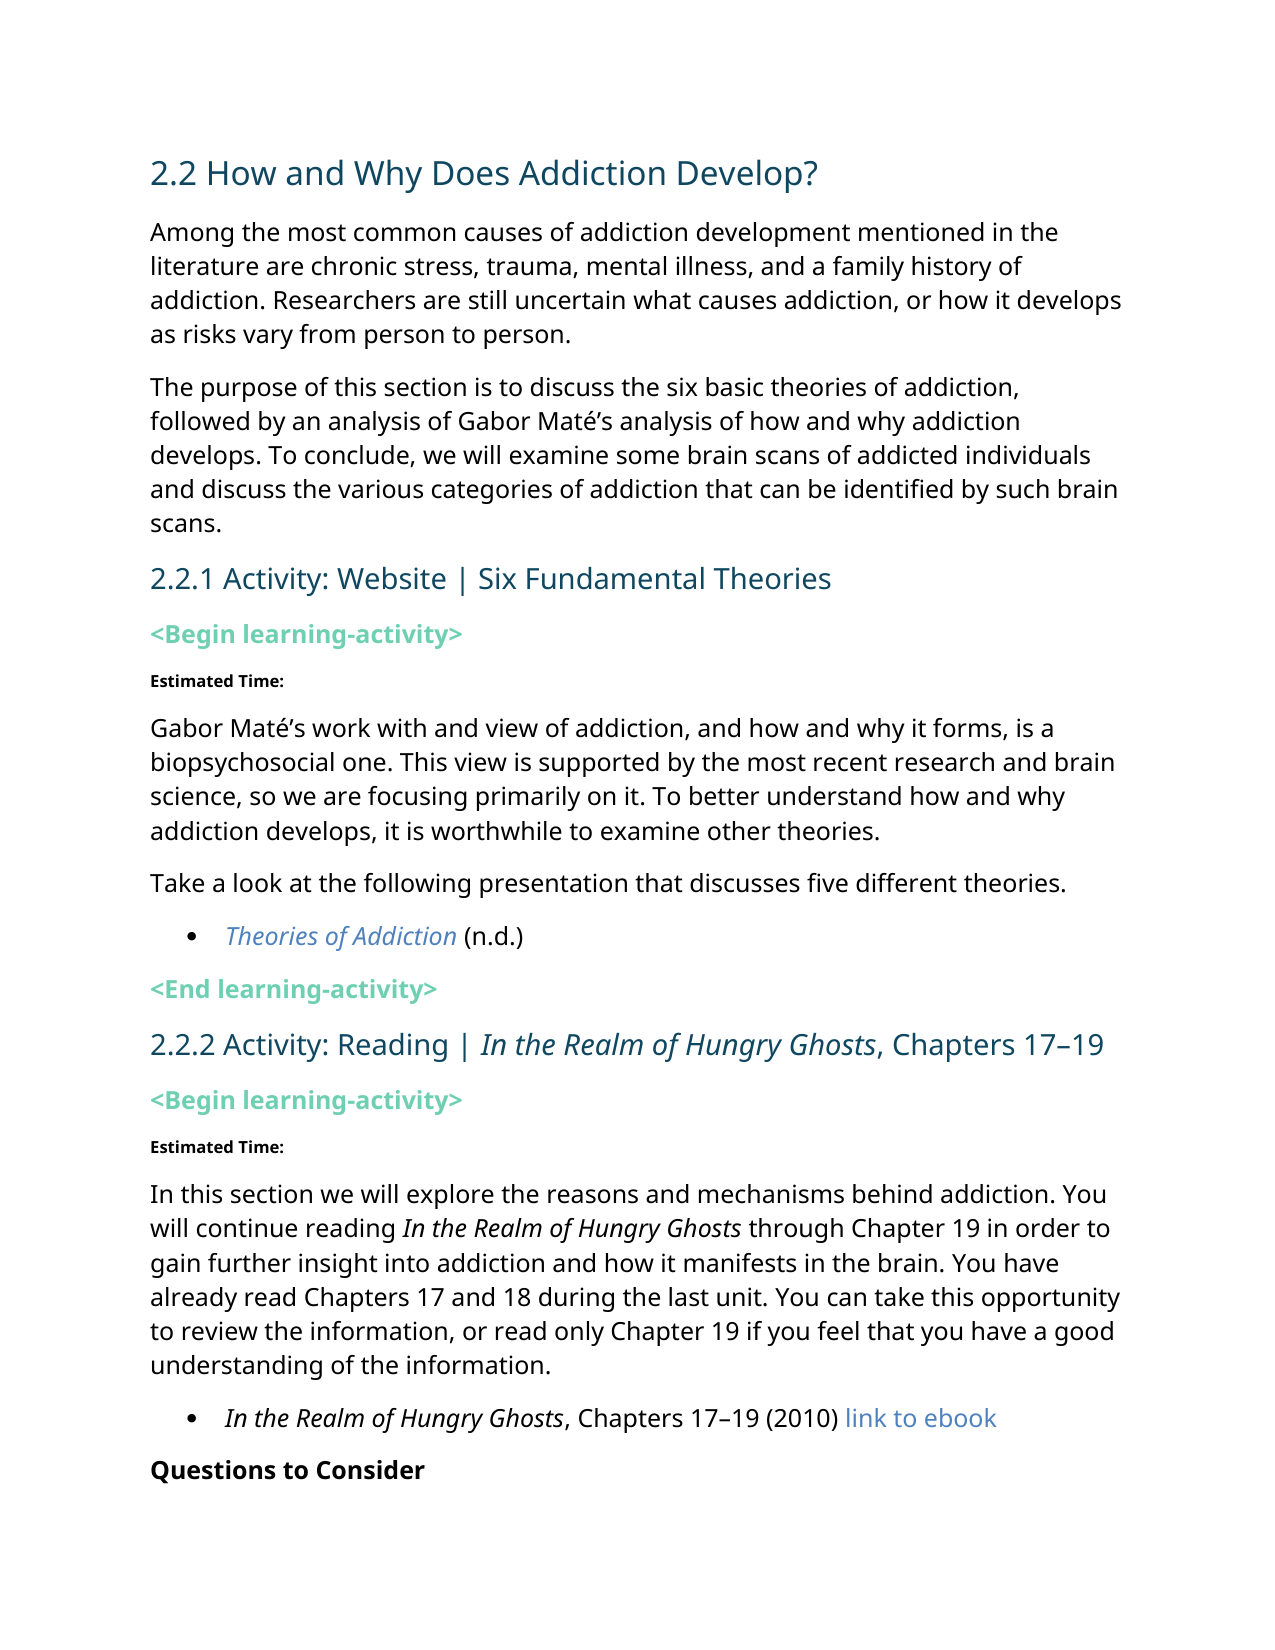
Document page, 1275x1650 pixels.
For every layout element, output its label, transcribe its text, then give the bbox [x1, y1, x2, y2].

text Gabor Maté’s work with and view of addiction, and how and why it forms, is a biopsychosocial one. This view is supported by the most recent research and brain science, so we are focusing primarily on it. To better understand how and why addiction develops, it is worthwhile to examine other theories. [150, 711, 1125, 847]
text Questions to Consider [150, 1453, 1125, 1487]
text Estimated Time: [150, 669, 1125, 692]
text In this section we will explore the reasons and mechanisms behind addiction. You will continue reading In the Realm of Hungry Ghosts through Chapter 19 in order to gain further insight into addiction and how it manifests in the brain. You have already read Chapters 17 and 18 during the last unit. You can take this opportunity to review the information, or read only Chapter 19 if you feel that you have a good understanding of the information. [150, 1177, 1125, 1381]
text Estimated Time: [150, 1136, 1125, 1158]
subtitle 2.2 How and Why Does Addiction Develop? [150, 150, 1125, 195]
text <Begin learning-activity> [150, 1083, 1125, 1117]
text <Begin learning-activity> [150, 617, 1125, 651]
list In the Realm of Hungry Ghosts, Chapters 17–19 (2010) link to ebook [187, 1400, 1125, 1434]
list Theories of Addiction (n.d.) [187, 919, 1125, 953]
subtitle 2.2.2 Activity: Reading | In the Realm of Hungry Ghosts, Chapters 17–19 [150, 1024, 1125, 1064]
subtitle 2.2.1 Activity: Website | Six Fundamental Theories [150, 558, 1125, 598]
text Take a look at the following presentation that discusses five different theories. [150, 866, 1125, 900]
text <End learning-activity> [150, 972, 1125, 1006]
text The purpose of this section is to discuss the six basic theories of addiction, followed by an analysis of Gabor Maté’s analysis of how and why addiction develops. To conclude, we will examine some brain scans of addicted individuals and discuss the various categories of addiction that can be identified by such brain scans. [150, 369, 1125, 539]
